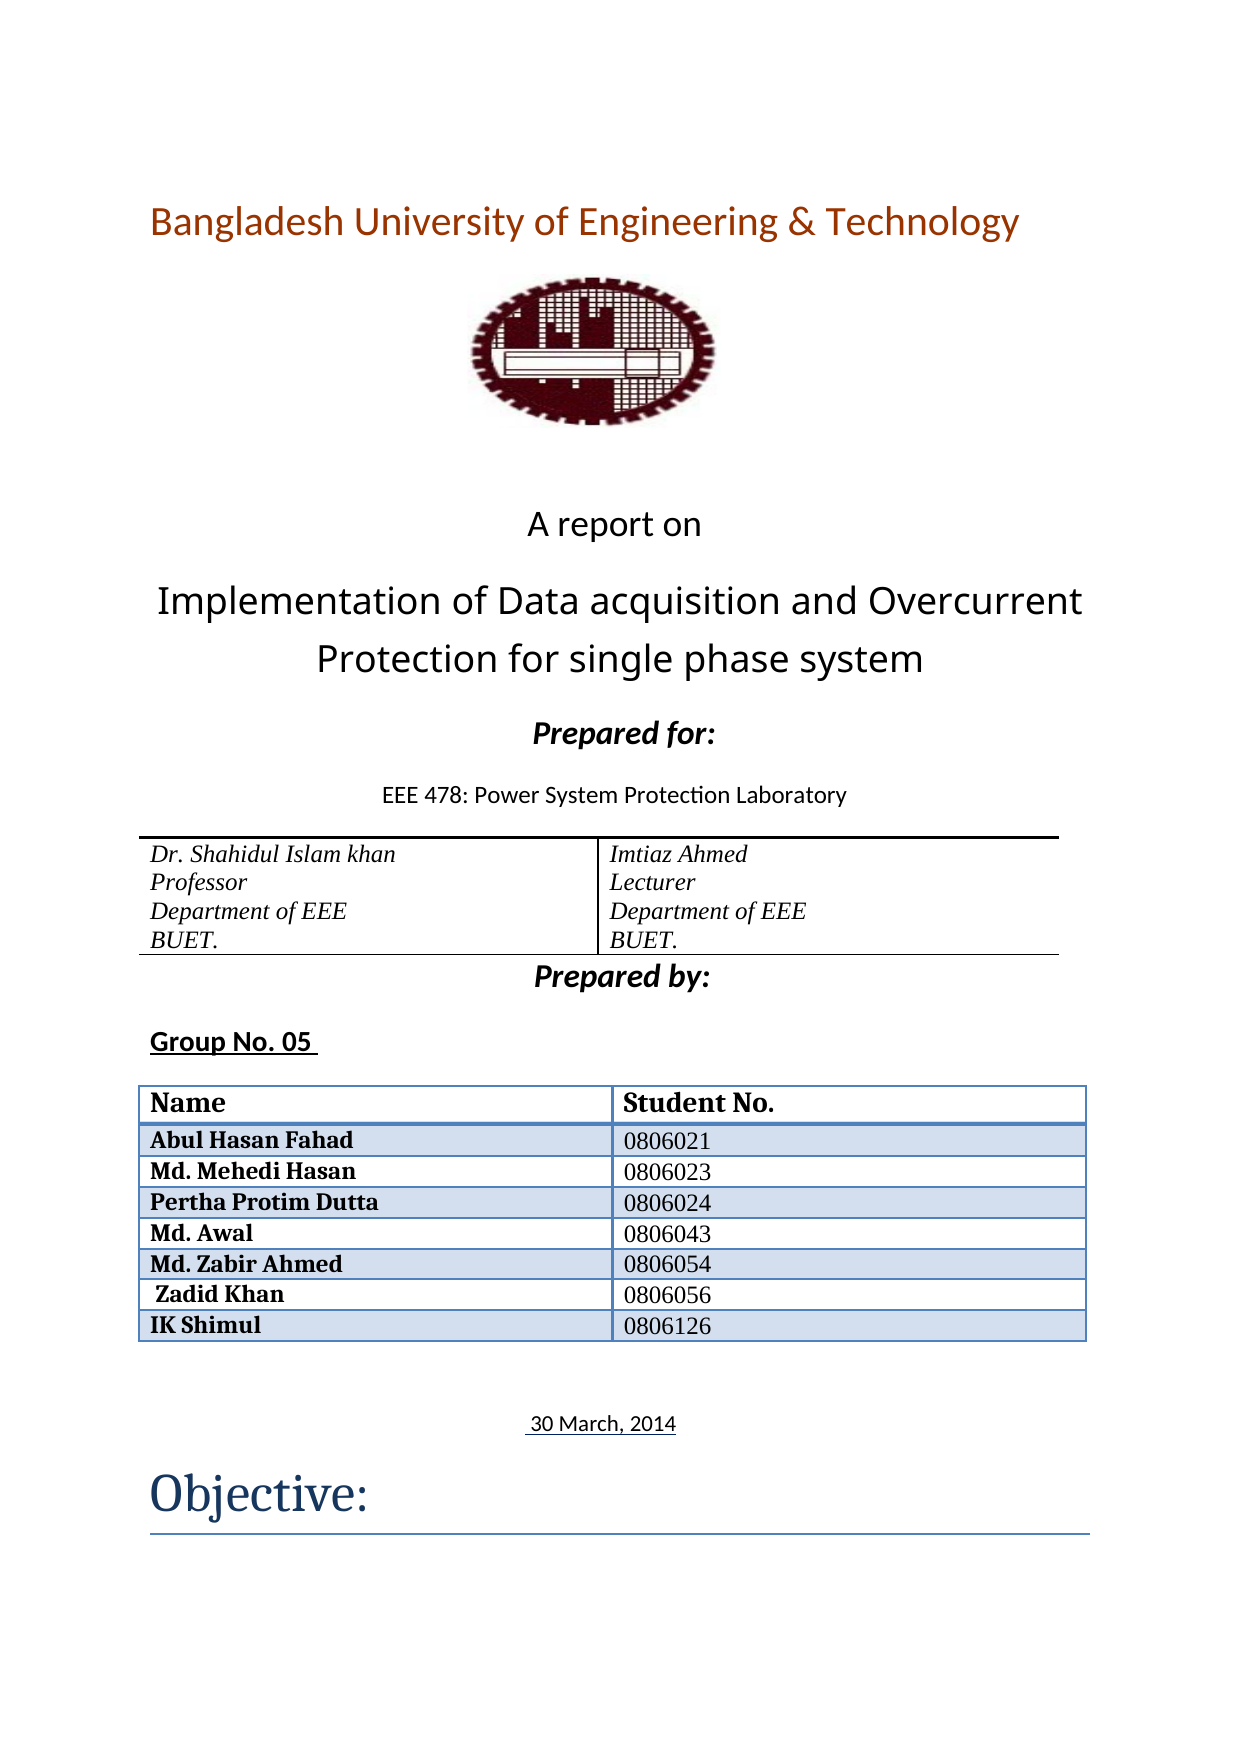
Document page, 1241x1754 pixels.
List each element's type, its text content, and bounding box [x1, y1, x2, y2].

picture [467, 274, 721, 429]
title Objective: [150, 1463, 1090, 1533]
